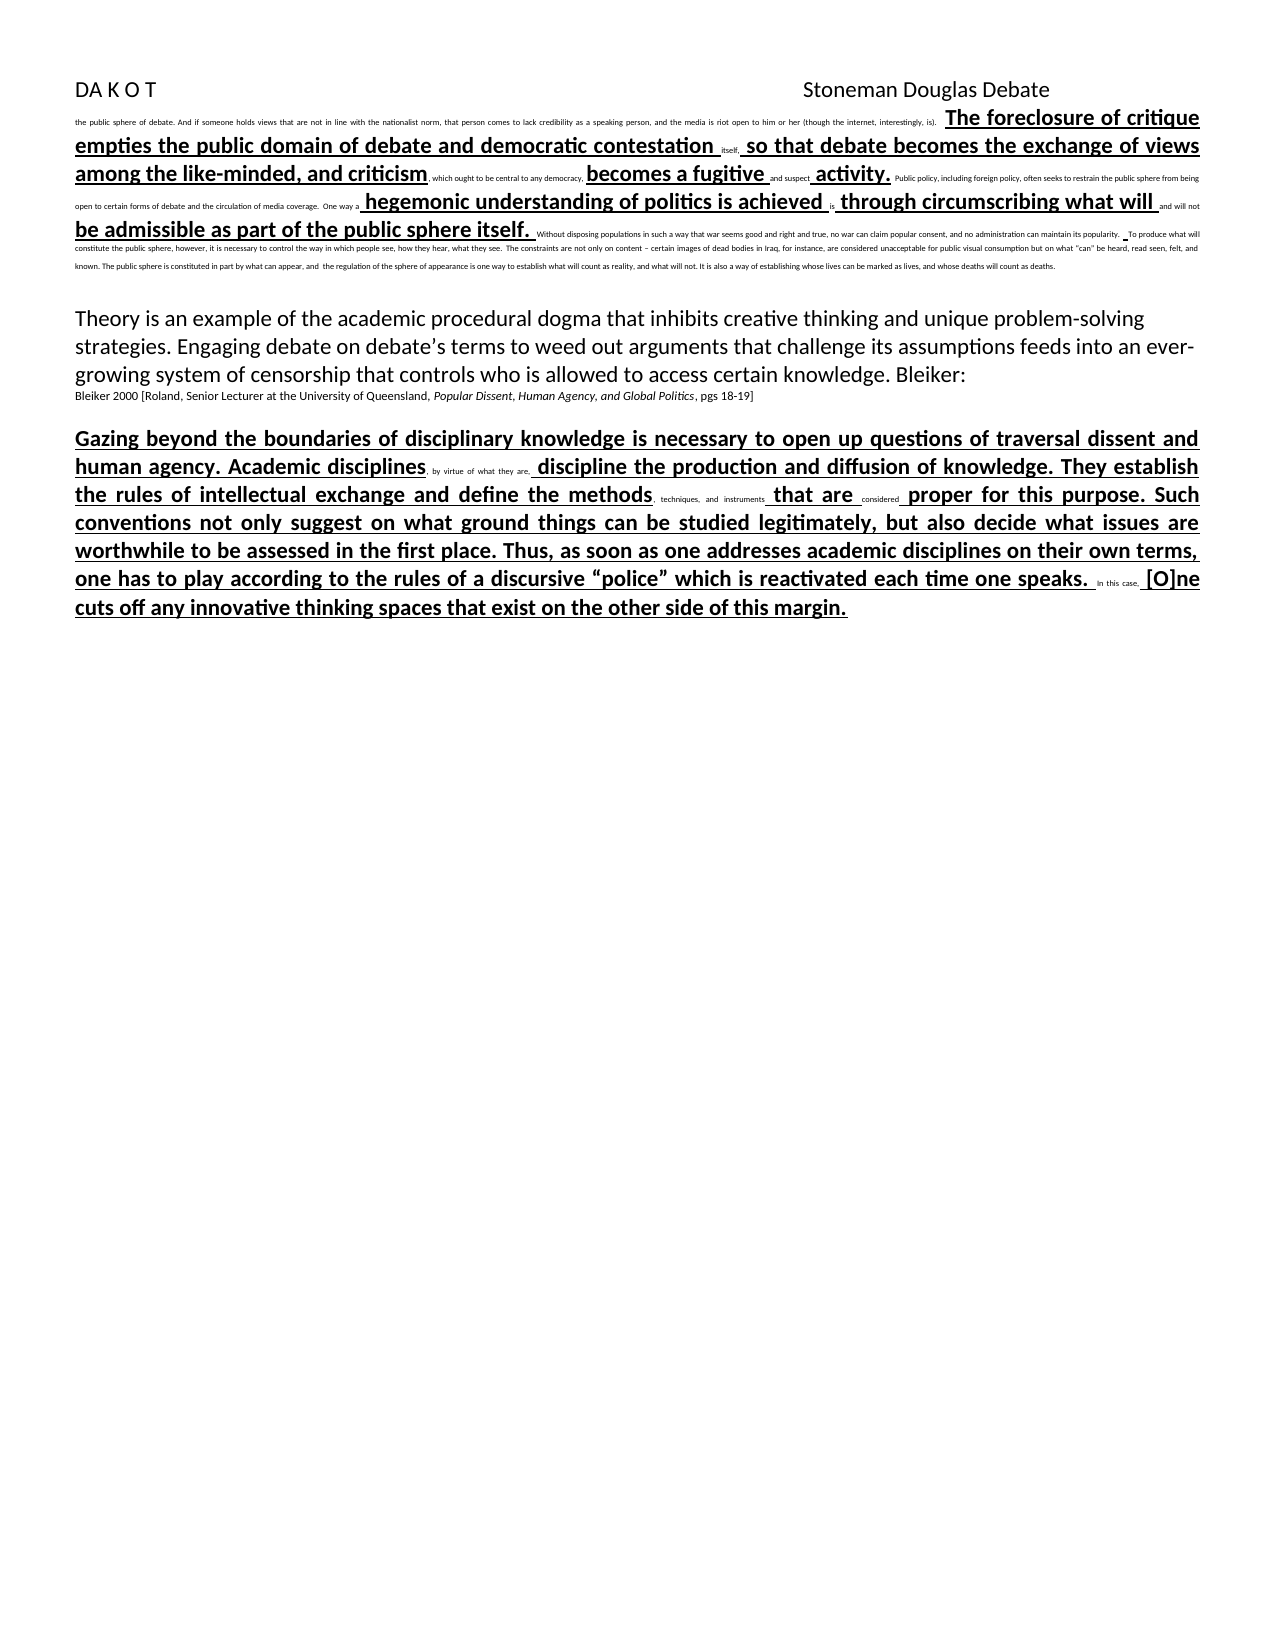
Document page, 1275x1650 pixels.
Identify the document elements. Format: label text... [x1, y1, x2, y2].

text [75, 103, 1200, 274]
text Gazing beyond the boundaries of disciplinary knowledge is necessary to open up questions of traversal dissent and human agency. Academic disciplines, by virtue of what they are, discipline the production and diffusion of knowledge. They establish the rules of intellectual exchange and define the methods, techniques, and instruments that are considered proper for this purpose. Such conventions not only suggest on what ground things can be studied legitimately, but also decide what issues are worthwhile to be assessed in the first place. Thus, as soon as one addresses academic disciplines on their own terms, one has to play according to the rules of a discursive “police” which is reactivated each time one speaks. In this case, [O]ne cuts off any innovative thinking spaces that exist on the other side of this margin. [75, 450, 1200, 533]
text Theory is an example of the academic procedural dogma that inhibits creative thinking and unique problem-solving strategies. Engaging debate on debate’s terms to weed out arguments that challenge its assumptions feeds into an ever-growing system of censorship that controls who is allowed to access certain knowledge. Bleiker: Bleiker 2000 [Roland, Senior Lecturer at the University of Queensland, Popular Dissent, Human Agency, and Global Politics, pgs 18-19] [75, 304, 1200, 404]
text Gazing beyond the boundaries of disciplinary knowledge is necessary to open up questions of traversal dissent and human agency. Academic disciplines, by virtue of what they are, discipline the production and diffusion of knowledge. They establish the rules of intellectual exchange and define the methods, techniques, and instruments that are considered proper for this purpose. Such conventions not only suggest on what ground things can be studied legitimately, but also decide what issues are worthwhile to be assessed in the first place. Thus, as soon as one addresses academic disciplines on their own terms, one has to play according to the rules of a discursive “police” which is reactivated each time one speaks. In this case, [O]ne cuts off any innovative thinking spaces that exist on the other side of this margin. [75, 562, 1200, 621]
